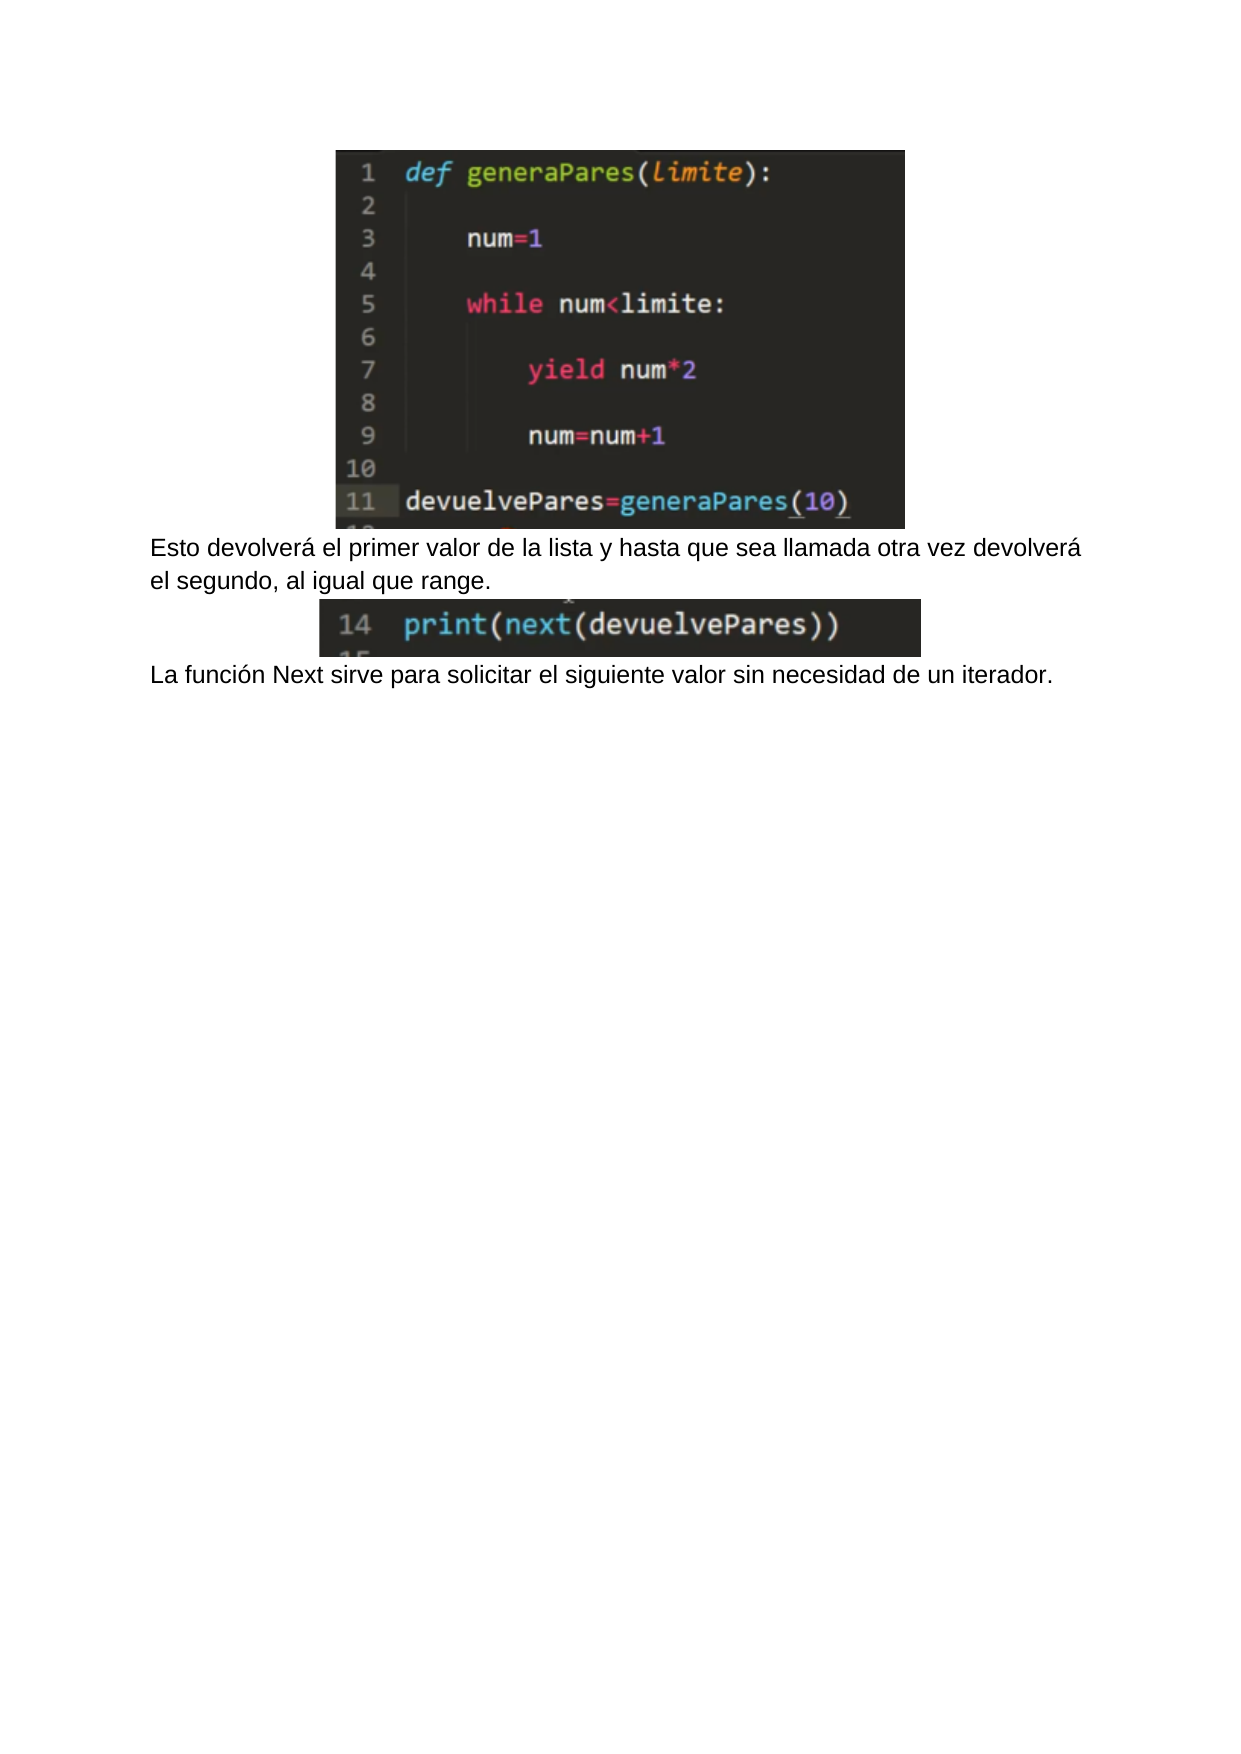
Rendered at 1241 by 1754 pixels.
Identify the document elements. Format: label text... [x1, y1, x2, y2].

picture [335, 150, 905, 529]
text Esto devolverá el primer valor de la lista y hasta que sea llamada otra vez devolverá el segundo, al igual que range. [150, 533, 1090, 595]
picture [319, 599, 921, 657]
text La función Next sirve para solicitar el siguiente valor sin necesidad de un iterador. [150, 661, 1090, 689]
